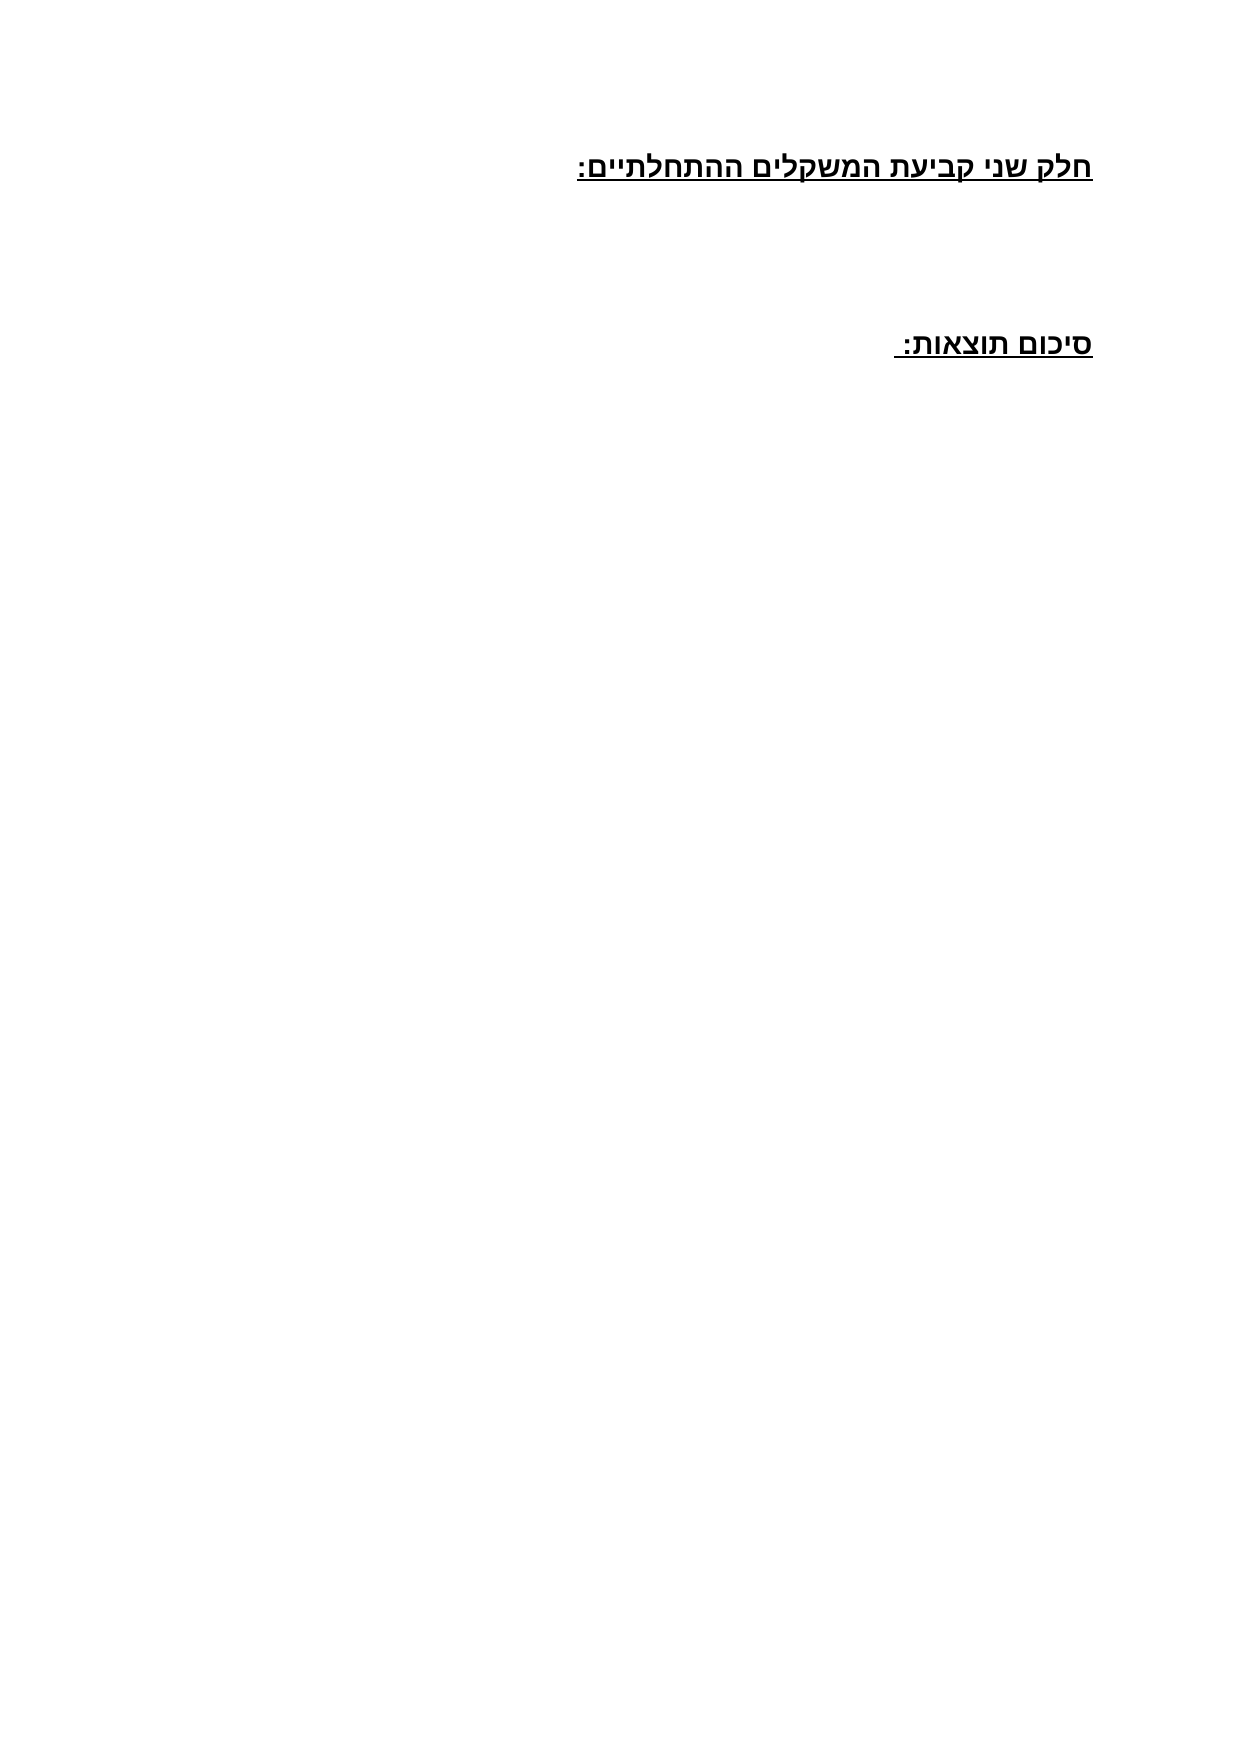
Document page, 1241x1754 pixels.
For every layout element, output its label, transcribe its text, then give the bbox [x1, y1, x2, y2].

text חלק שני קביעת המשקלים ההתחלתיים: [148, 150, 1092, 183]
text סיכום תוצאות: [148, 327, 1092, 361]
